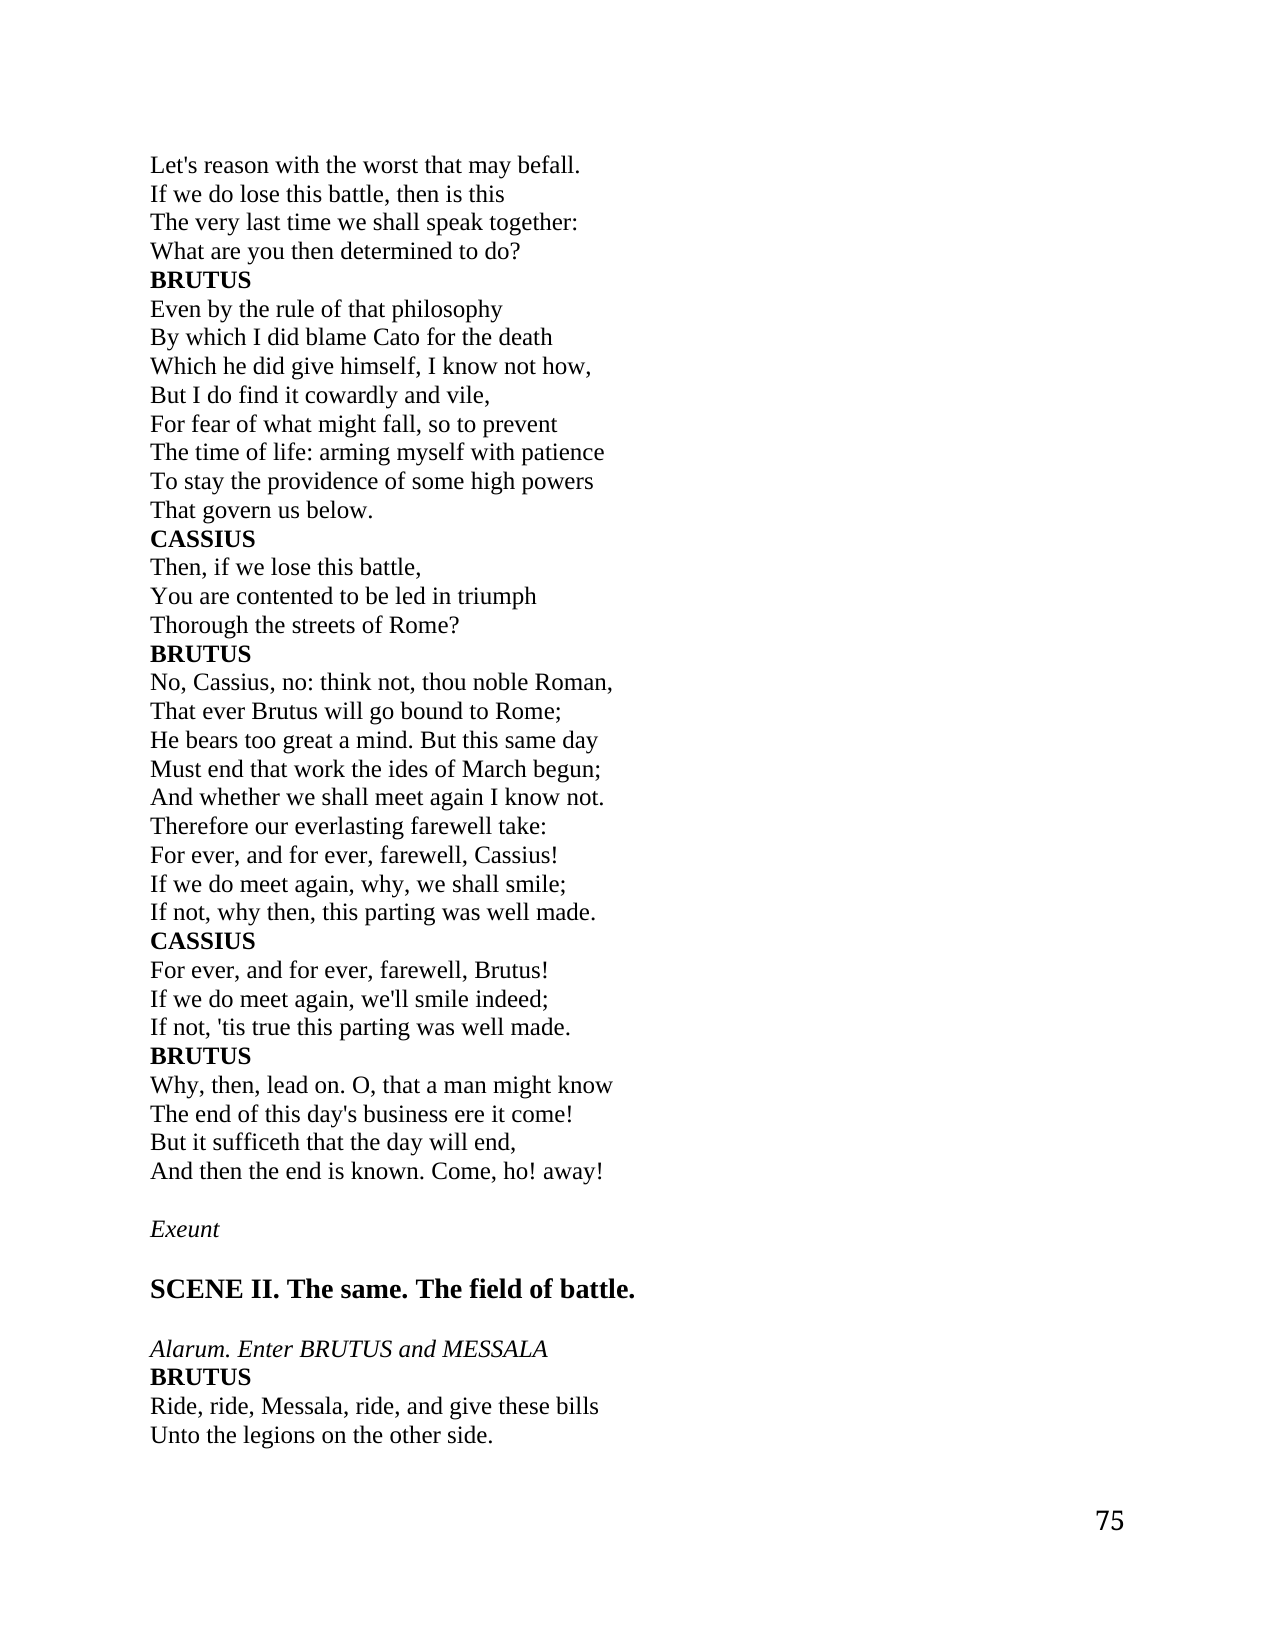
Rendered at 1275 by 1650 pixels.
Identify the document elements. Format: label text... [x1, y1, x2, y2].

text Ride, ride, Messala, ride, and give these bills Unto the legions on the other side. [150, 1391, 1125, 1449]
text Why, then, lead on. O, that a man might know The end of this day's business ere it come! But it sufficeth that the day will end, And then the end is known. Come, ho! away! [150, 1070, 1125, 1185]
text For ever, and for ever, farewell, Brutus! If we do meet again, we'll smile indeed; If not, 'tis true this parting was well made. [150, 955, 1125, 1041]
text SCENE II. The same. The field of battle. [150, 1272, 1125, 1304]
text No, Cassius, no: think not, thou noble Roman, That ever Brutus will go bound to Rome; He bears too great a mind. But this same day Must end that work the ides of March begun; And whether we shall meet again I know not. Therefore our everlasting farewell take: For ever, and for ever, farewell, Cassius! If we do meet again, why, we shall smile; If not, why then, this parting was well made. [150, 667, 1125, 926]
text CASSIUS [150, 524, 1125, 552]
text BRUTUS [150, 639, 1125, 667]
text CASSIUS [150, 926, 1125, 955]
text BRUTUS [150, 1041, 1125, 1070]
text BRUTUS [150, 265, 1125, 294]
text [150, 150, 1125, 265]
text Alarum. Enter BRUTUS and MESSALA [150, 1334, 1125, 1362]
text Then, if we lose this battle, You are contented to be led in triumph Thorough the streets of Rome? [150, 552, 1125, 639]
text BRUTUS [150, 1362, 1125, 1391]
text Even by the rule of that philosophy By which I did blame Cato for the death Which he did give himself, I know not how, But I do find it cowardly and vile, For fear of what might fall, so to prevent The time of life: arming myself with patience To stay the providence of some high powers That govern us below. [150, 294, 1125, 524]
text Exeunt [150, 1214, 1125, 1243]
